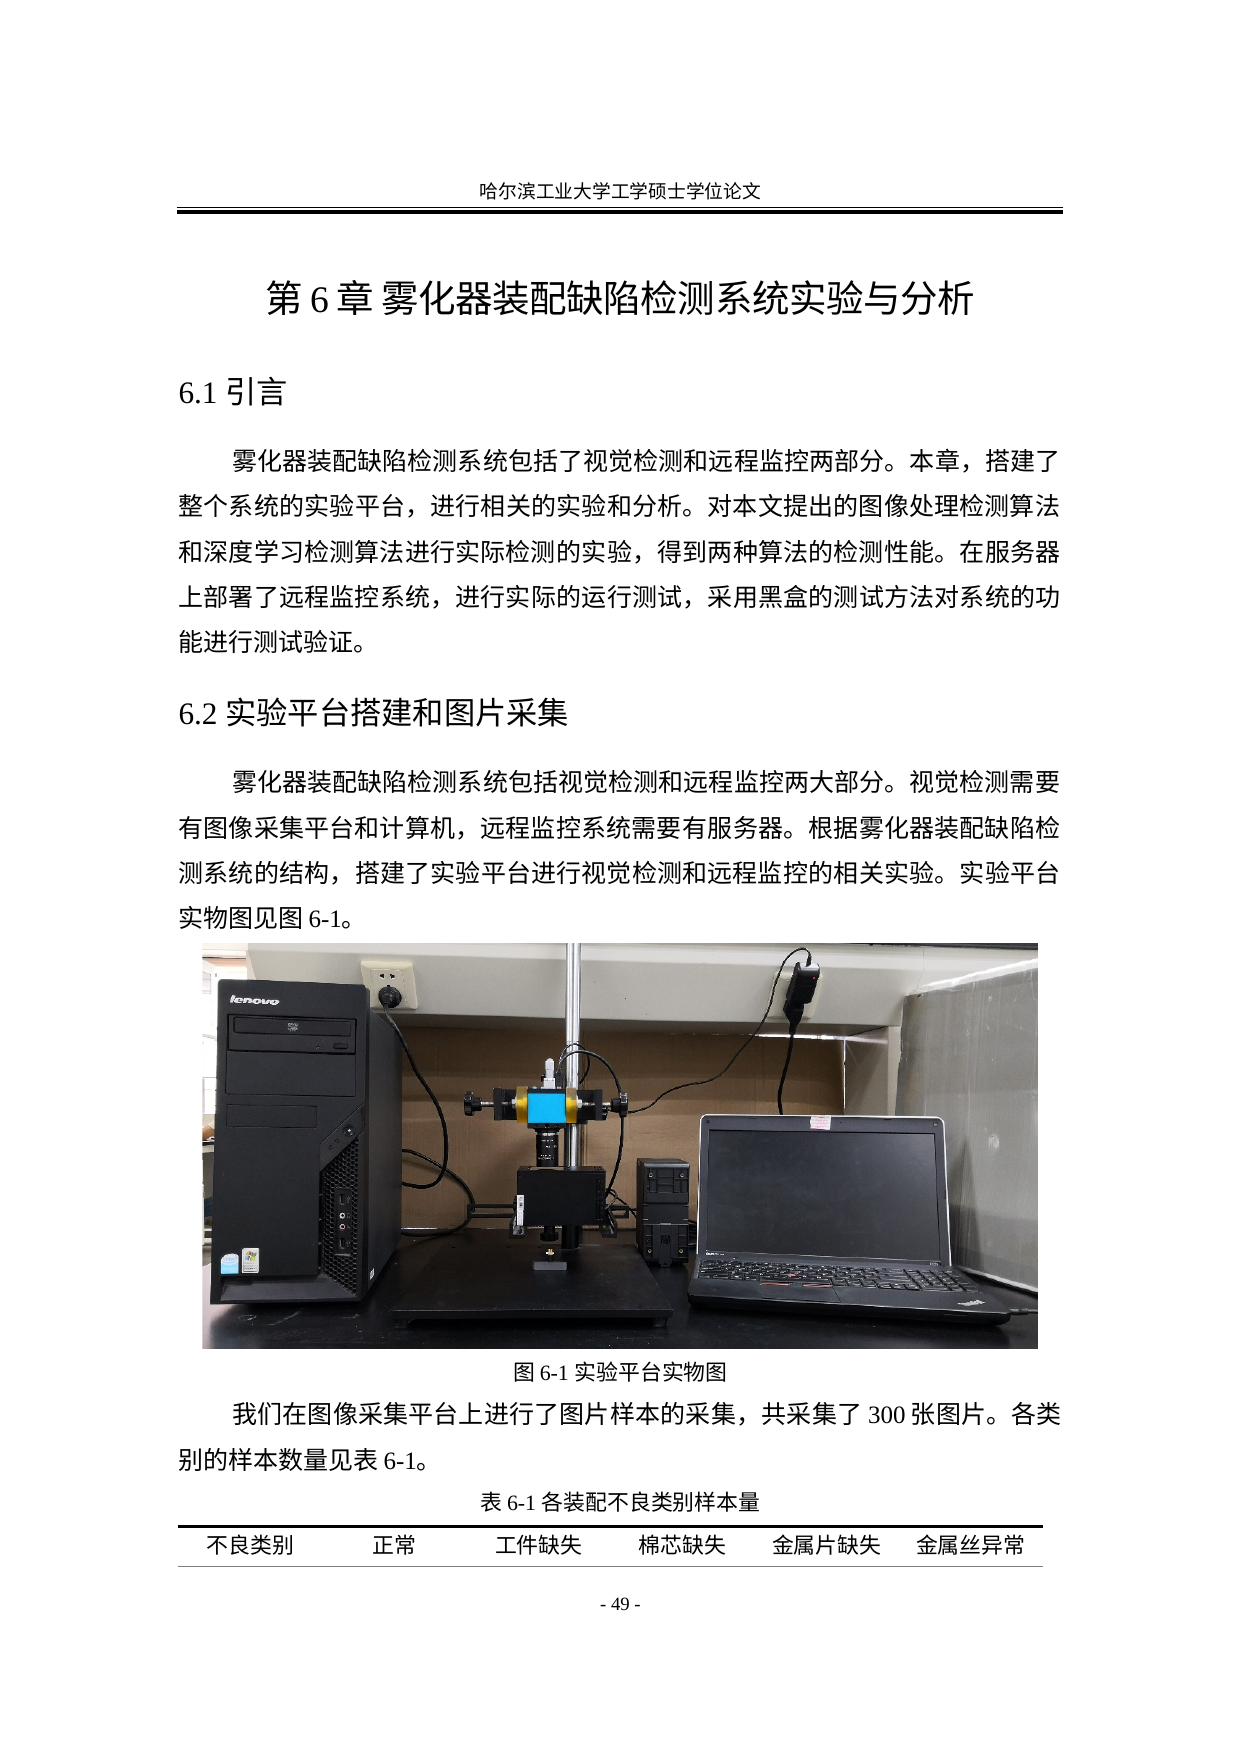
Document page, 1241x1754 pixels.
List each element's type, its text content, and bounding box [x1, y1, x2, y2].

table_header 棉芯缺失 [610, 1528, 754, 1566]
text 表 6-1 各装配不良类别样本量 [178, 1485, 1062, 1517]
subtitle 6.2 实验平台搭建和图片采集 [178, 688, 1062, 733]
table_header 工件缺失 [466, 1528, 610, 1566]
picture [202, 943, 1038, 1349]
text 雾化器装配缺陷检测系统包括了视觉检测和远程监控两部分。本章，搭建了整个系统的实验平台，进行相关的实验和分析。对本文提出的图像处理检测算法和深度学习检测算法进行实际检测的实验，得到两种算法的检测性能。在服务器上部署了远程监控系统，进行实际的运行测试，采用黑盒的测试方法对系统的功能进行测试验证。 [178, 441, 1062, 659]
text 雾化器装配缺陷检测系统包括视觉检测和远程监控两大部分。视觉检测需要有图像采集平台和计算机，远程监控系统需要有服务器。根据雾化器装配缺陷检测系统的结构，搭建了实验平台进行视觉检测和远程监控的相关实验。实验平台实物图见图6-1。 [178, 763, 1062, 935]
text 我们在图像采集平台上进行了图片样本的采集，共采集了300张图片。各类别的样本数量见表6-1。 [178, 1395, 1062, 1476]
subtitle 第6章 雾化器装配缺陷检测系统实验与分析 [178, 269, 1062, 323]
table_header 金属片缺失 [754, 1528, 898, 1566]
table_header 不良类别 [178, 1528, 322, 1566]
text 图 6-1 实验平台实物图 [178, 1355, 1062, 1387]
subtitle 6.1 引言 [178, 367, 1062, 412]
table_header 金属丝异常 [899, 1528, 1042, 1566]
table_header 正常 [322, 1528, 466, 1566]
